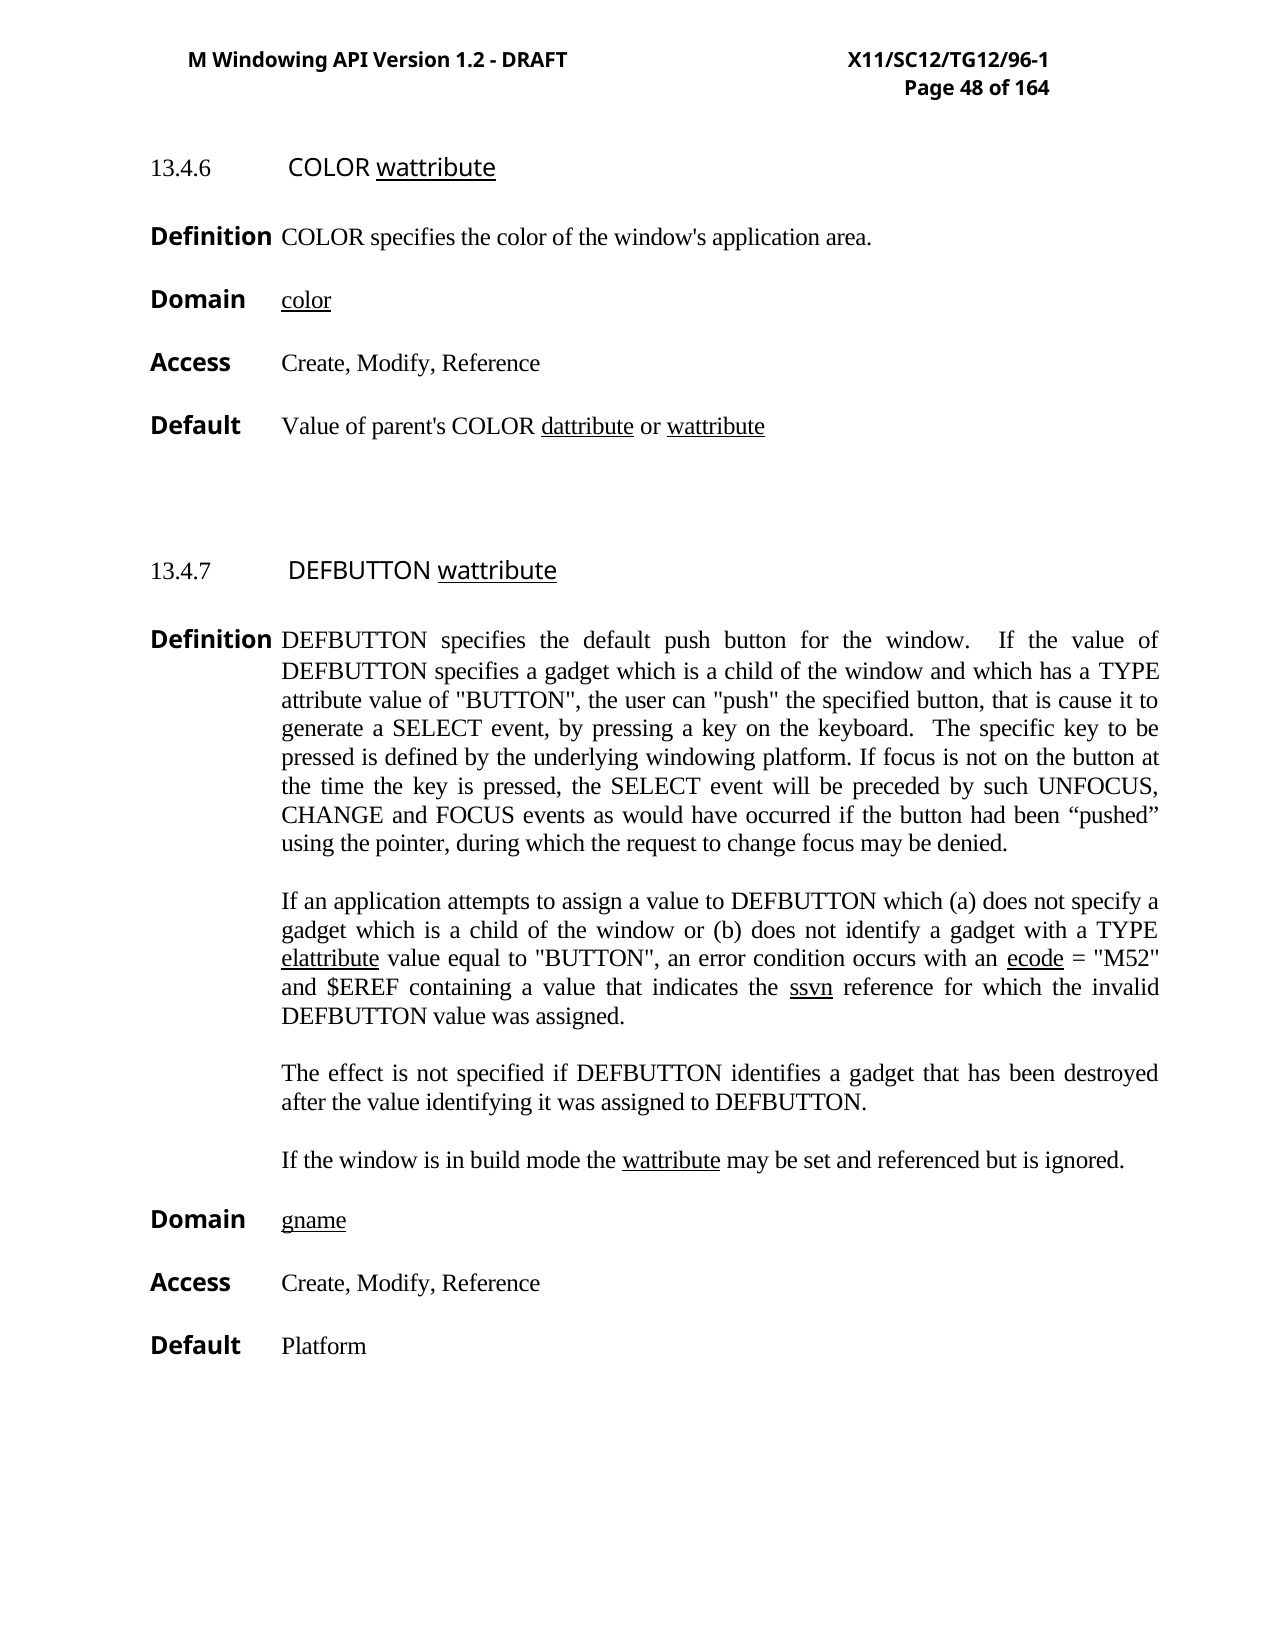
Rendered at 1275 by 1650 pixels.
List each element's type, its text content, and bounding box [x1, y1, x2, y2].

text Access Create, Modify, Reference [150, 345, 1160, 379]
text Domain gname [150, 1202, 1160, 1236]
text Default Platform [150, 1328, 1160, 1362]
list COLOR wattribute [150, 150, 1160, 184]
text Definition COLOR specifies the color of the window's application area. [150, 219, 1160, 253]
list DEFBUTTON wattribute [150, 553, 1160, 587]
text The effect is not specified if DEFBUTTON identifies a gadget that has been destroyed after the value identifying it was assigned to DEFBUTTON. [150, 1058, 1160, 1116]
text Domain color [150, 282, 1160, 316]
text If an application attempts to assign a value to DEFBUTTON which (a) does not specify a gadget which is a child of the window or (b) does not identify a gadget with a TYPE elattribute value equal to "BUTTON", an error condition occurs with an ecode = "M52" and $EREF containing a value that indicates the ssvn reference for which the invalid DEFBUTTON value was assigned. [150, 886, 1160, 1030]
text Definition DEFBUTTON specifies the default push button for the window. If the value of DEFBUTTON specifies a gadget which is a child of the window and which has a TYPE attribute value of "BUTTON", the user can "push" the specified button, that is cause it to generate a SELECT event, by pressing a key on the keyboard. The specific key to be pressed is defined by the underlying windowing platform. If focus is not on the button at the time the key is pressed, the SELECT event will be preceded by such UNFOCUS, CHANGE and FOCUS events as would have occurred if the button had been “pushed” using the pointer, during which the request to change focus may be denied. [150, 622, 1160, 857]
text If the window is in build mode the wattribute may be set and referenced but is ignored. [150, 1145, 1160, 1173]
text Access Create, Modify, Reference [150, 1265, 1160, 1299]
text Default Value of parent's COLOR dattribute or wattribute [150, 407, 1160, 442]
